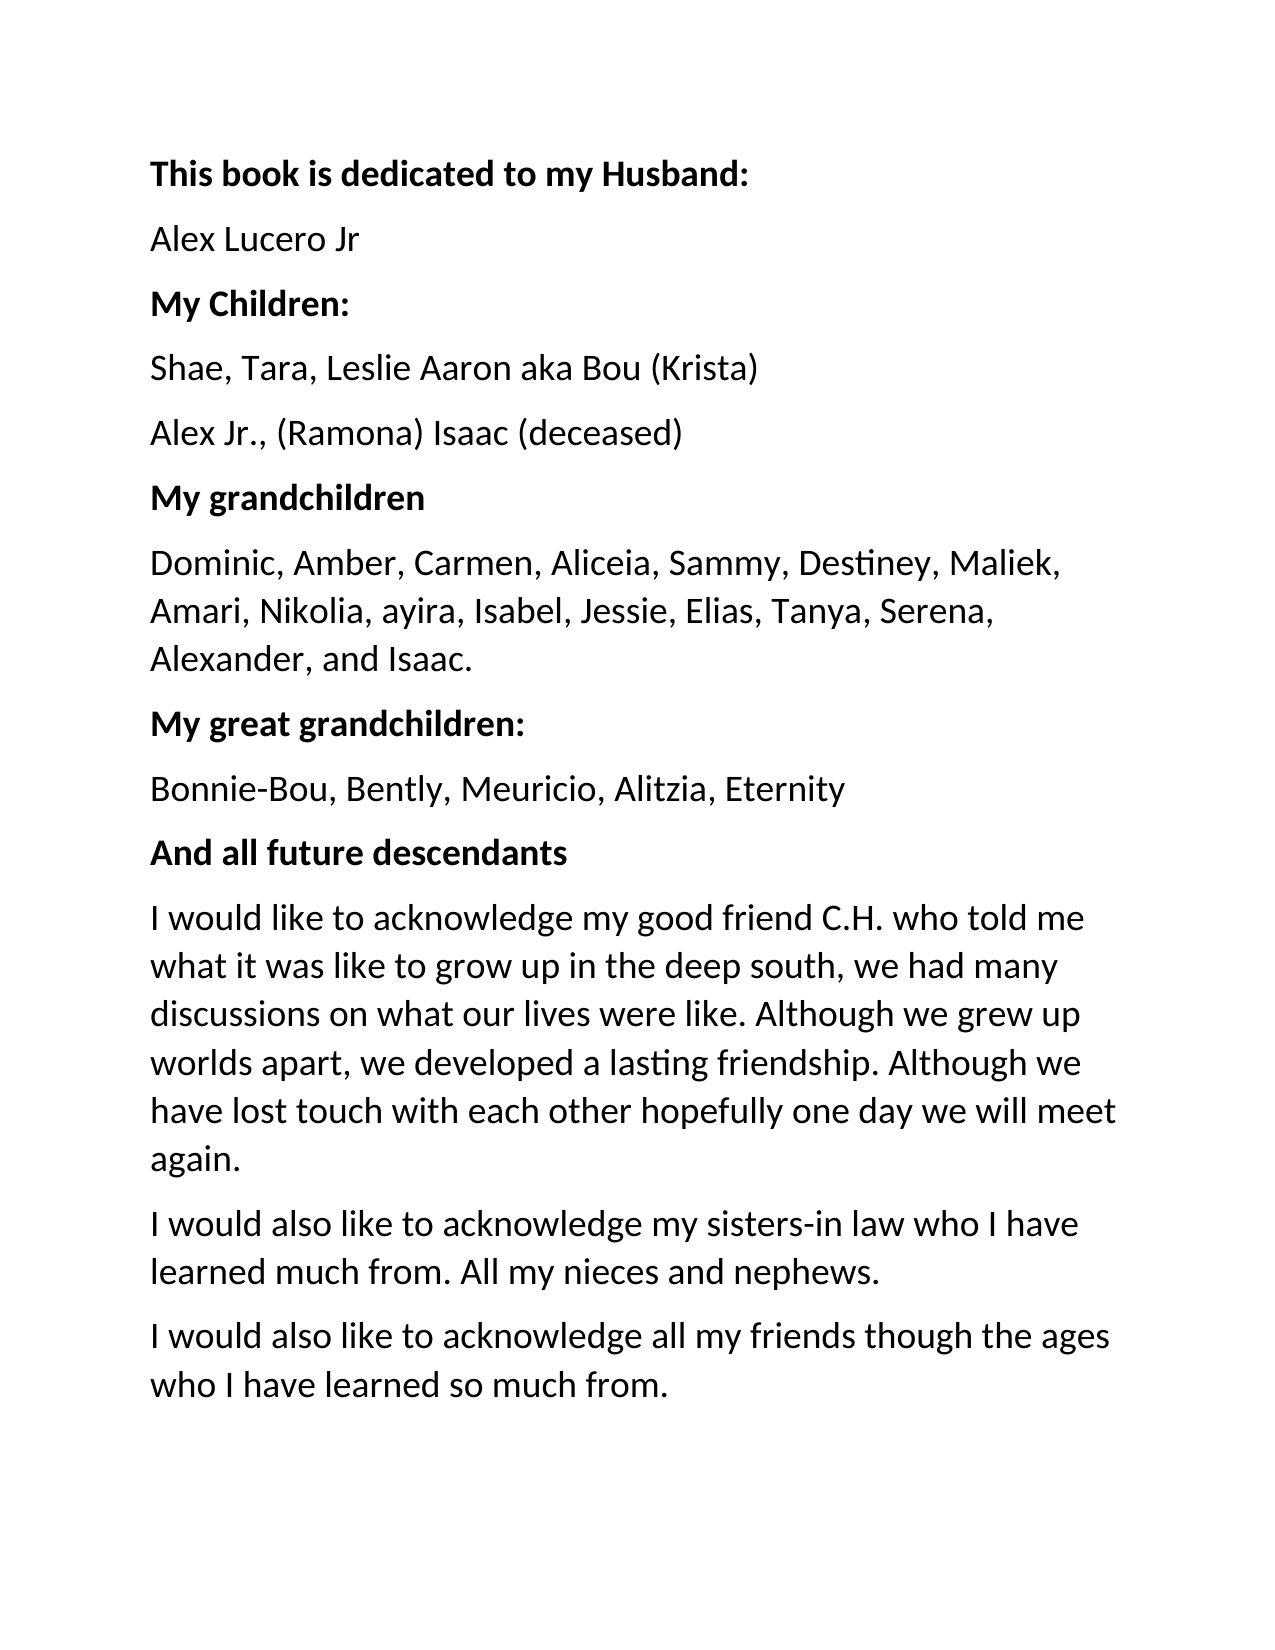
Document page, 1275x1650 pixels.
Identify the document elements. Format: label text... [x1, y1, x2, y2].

text My great grandchildren: [150, 700, 1125, 746]
text This book is dedicated to my Husband: [150, 150, 1125, 196]
text Shae, Tara, Leslie Aaron aka Bou (Krista) [150, 344, 1125, 390]
text I would like to acknowledge my good friend C.H. who told me what it was like to grow up in the deep south, we had many discussions on what our lives were like. Although we grew up worlds apart, we developed a lasting friendship. Although we have lost touch with each other hopefully one day we will meet again. [150, 894, 1125, 1181]
text Alex Lucero Jr [150, 215, 1125, 261]
text My grandchildren [150, 474, 1125, 520]
text My Children: [150, 279, 1125, 325]
text Dominic, Amber, Carmen, Aliceia, Sammy, Destiney, Maliek, Amari, Nikolia, ayira, Isabel, Jessie, Elias, Tanya, Serena, Alexander, and Isaac. [150, 539, 1125, 681]
text Alex Jr., (Ramona) Isaac (deceased) [150, 409, 1125, 455]
text Bonnie-Bou, Bently, Meuricio, Alitzia, Eternity [150, 764, 1125, 810]
text I would also like to acknowledge all my friends though the ages who I have learned so much from. [150, 1312, 1125, 1406]
text I would also like to acknowledge my sisters-in law who I have learned much from. All my nieces and nephews. [150, 1199, 1125, 1293]
text And all future descendants [150, 829, 1125, 875]
